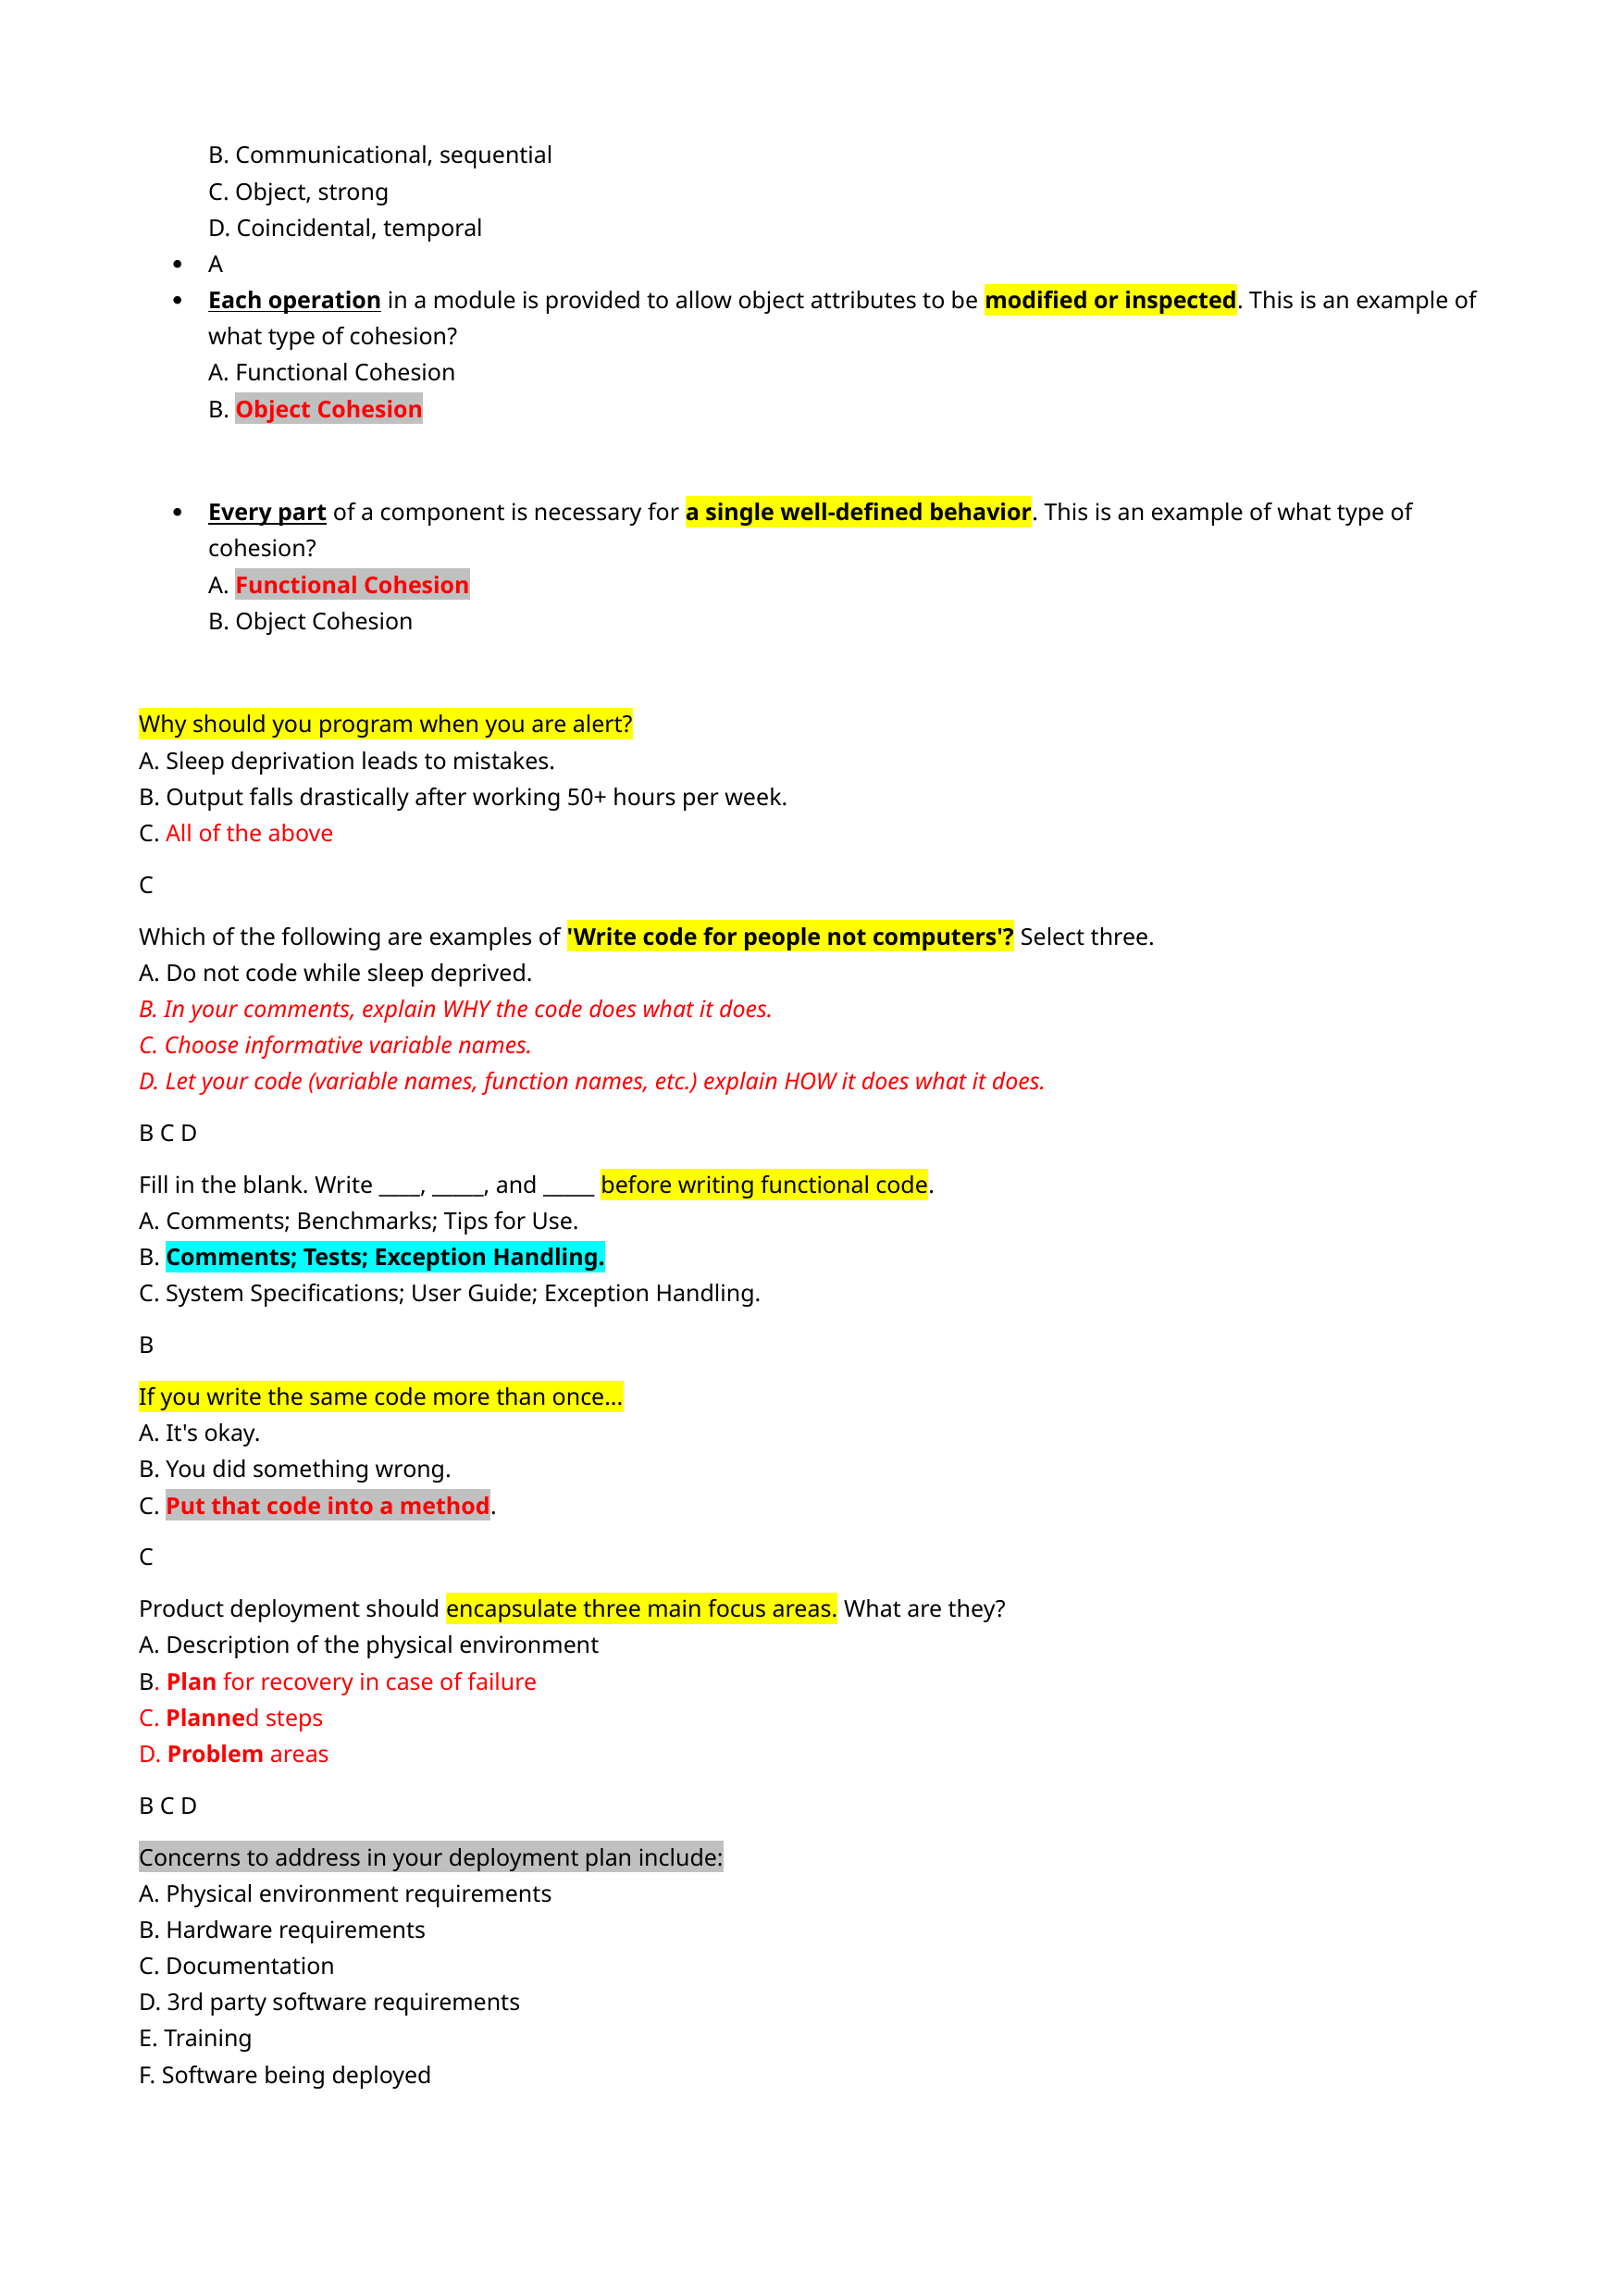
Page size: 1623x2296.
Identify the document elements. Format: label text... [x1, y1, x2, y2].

text If you write the same code more than once... A. It's okay. B. You did something wrong. C. Put that code into a method. [139, 1381, 1484, 1520]
text B C D [139, 1117, 1484, 1148]
text B C D [139, 1789, 1484, 1820]
text Product deployment should encapsulate three main focus areas. What are they? A. Description of the physical environment B. Plan for recovery in case of failure C. Planned steps D. Problem areas [139, 1593, 1484, 1769]
list A [173, 247, 1484, 279]
text Fill in the blank. Write ____, _____, and _____ before writing functional code. A. Comments; Benchmarks; Tips for Use. B. Comments; Tests; Exception Handling. C. System Specifications; User Guide; Exception Handling. [139, 1168, 1484, 1309]
list Every part of a component is necessary for a single well-defined behavior. This is an example of what type of cohesion? A. Functional Cohesion B. Object Cohesion [173, 496, 1484, 636]
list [173, 139, 1484, 242]
text Why should you program when you are alert? A. Sleep deprivation leads to mistakes. B. Output falls drastically after working 50+ hours per week. C. All of the above [139, 708, 1484, 849]
text C [139, 868, 1484, 900]
list Each operation in a module is provided to allow object attributes to be modified or inspected. This is an example of what type of cohesion? A. Functional Cohesion B. Object Cohesion [173, 284, 1484, 424]
text C [139, 1541, 1484, 1572]
text Which of the following are examples of 'Write code for people not computers'? Select three. A. Do not code while sleep deprived. B. In your comments, explain WHY the code does what it does. C. Choose informative variable names. D. Let your code (variable names, function names, etc.) explain HOW it does what it does. [139, 920, 1484, 1097]
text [139, 1841, 1484, 2090]
text B [139, 1329, 1484, 1360]
